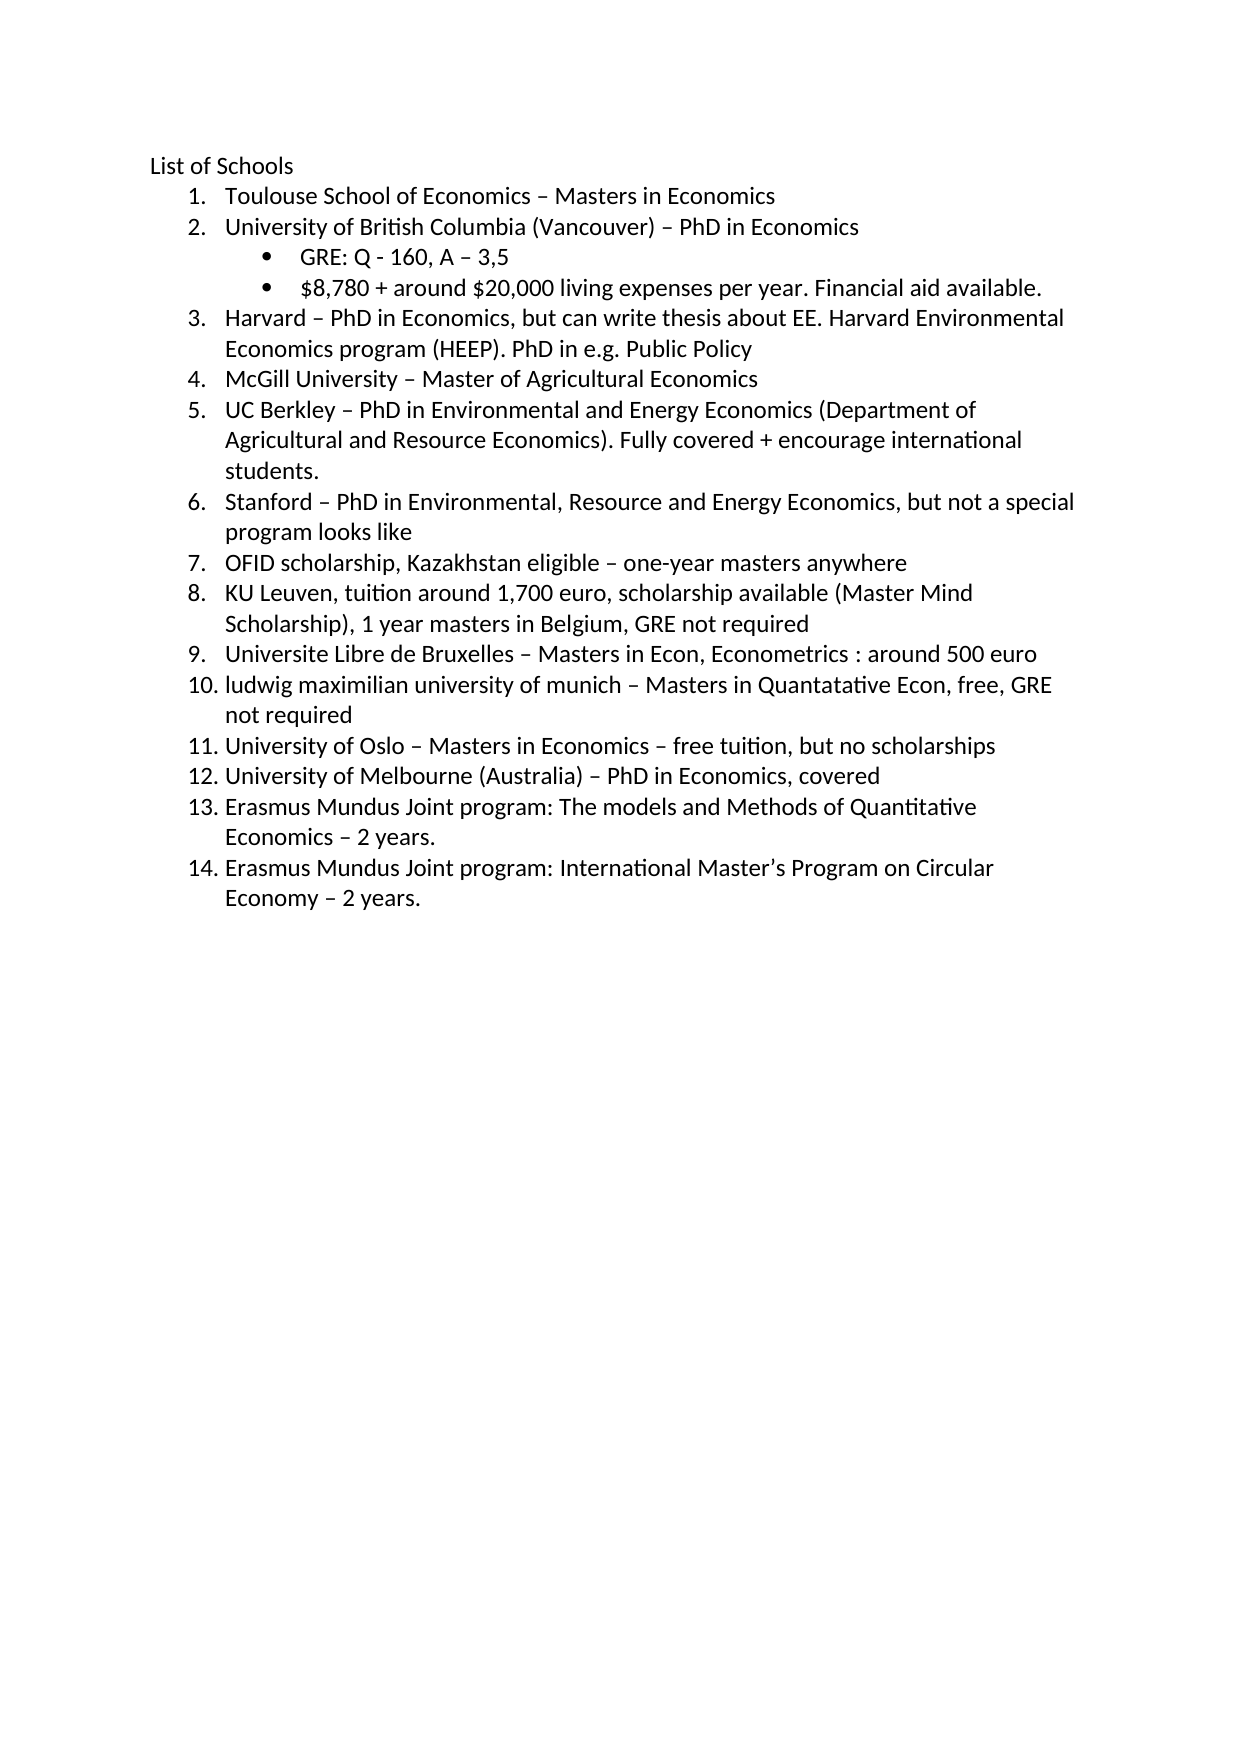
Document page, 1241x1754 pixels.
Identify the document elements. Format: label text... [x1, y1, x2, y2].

text List of Schools [150, 150, 1090, 181]
list Erasmus Mundus Joint program: The models and Methods of Quantitative Economics – 2 years. [187, 791, 1090, 852]
list ludwig maximilian university of munich – Masters in Quantatative Econ, free, GRE not required [187, 669, 1090, 730]
list $8,780 + around $20,000 living expenses per year. Financial aid available. [262, 272, 1090, 303]
list Toulouse School of Economics – Masters in Economics [187, 181, 1090, 211]
list Universite Libre de Bruxelles – Masters in Econ, Econometrics : around 500 euro [187, 638, 1090, 669]
list McGill University – Master of Agricultural Economics [187, 364, 1090, 394]
list University of Melbourne (Australia) – PhD in Economics, covered [187, 760, 1090, 791]
list GRE: Q - 160, A – 3,5 [262, 242, 1090, 272]
list KU Leuven, tuition around 1,700 euro, scholarship available (Master Mind Scholarship), 1 year masters in Belgium, GRE not required [187, 577, 1090, 638]
list University of Oslo – Masters in Economics – free tuition, but no scholarships [187, 730, 1090, 760]
list Stanford – PhD in Environmental, Resource and Energy Economics, but not a special program looks like [187, 486, 1090, 547]
list University of British Columbia (Vancouver) – PhD in Economics [187, 211, 1090, 242]
list UC Berkley – PhD in Environmental and Energy Economics (Department of Agricultural and Resource Economics). Fully covered + encourage international students. [187, 394, 1090, 486]
list OFID scholarship, Kazakhstan eligible – one-year masters anywhere [187, 547, 1090, 577]
list Harvard – PhD in Economics, but can write thesis about EE. Harvard Environmental Economics program (HEEP). PhD in e.g. Public Policy [187, 303, 1090, 364]
list Erasmus Mundus Joint program: International Master’s Program on Circular Economy – 2 years. [187, 852, 1090, 913]
